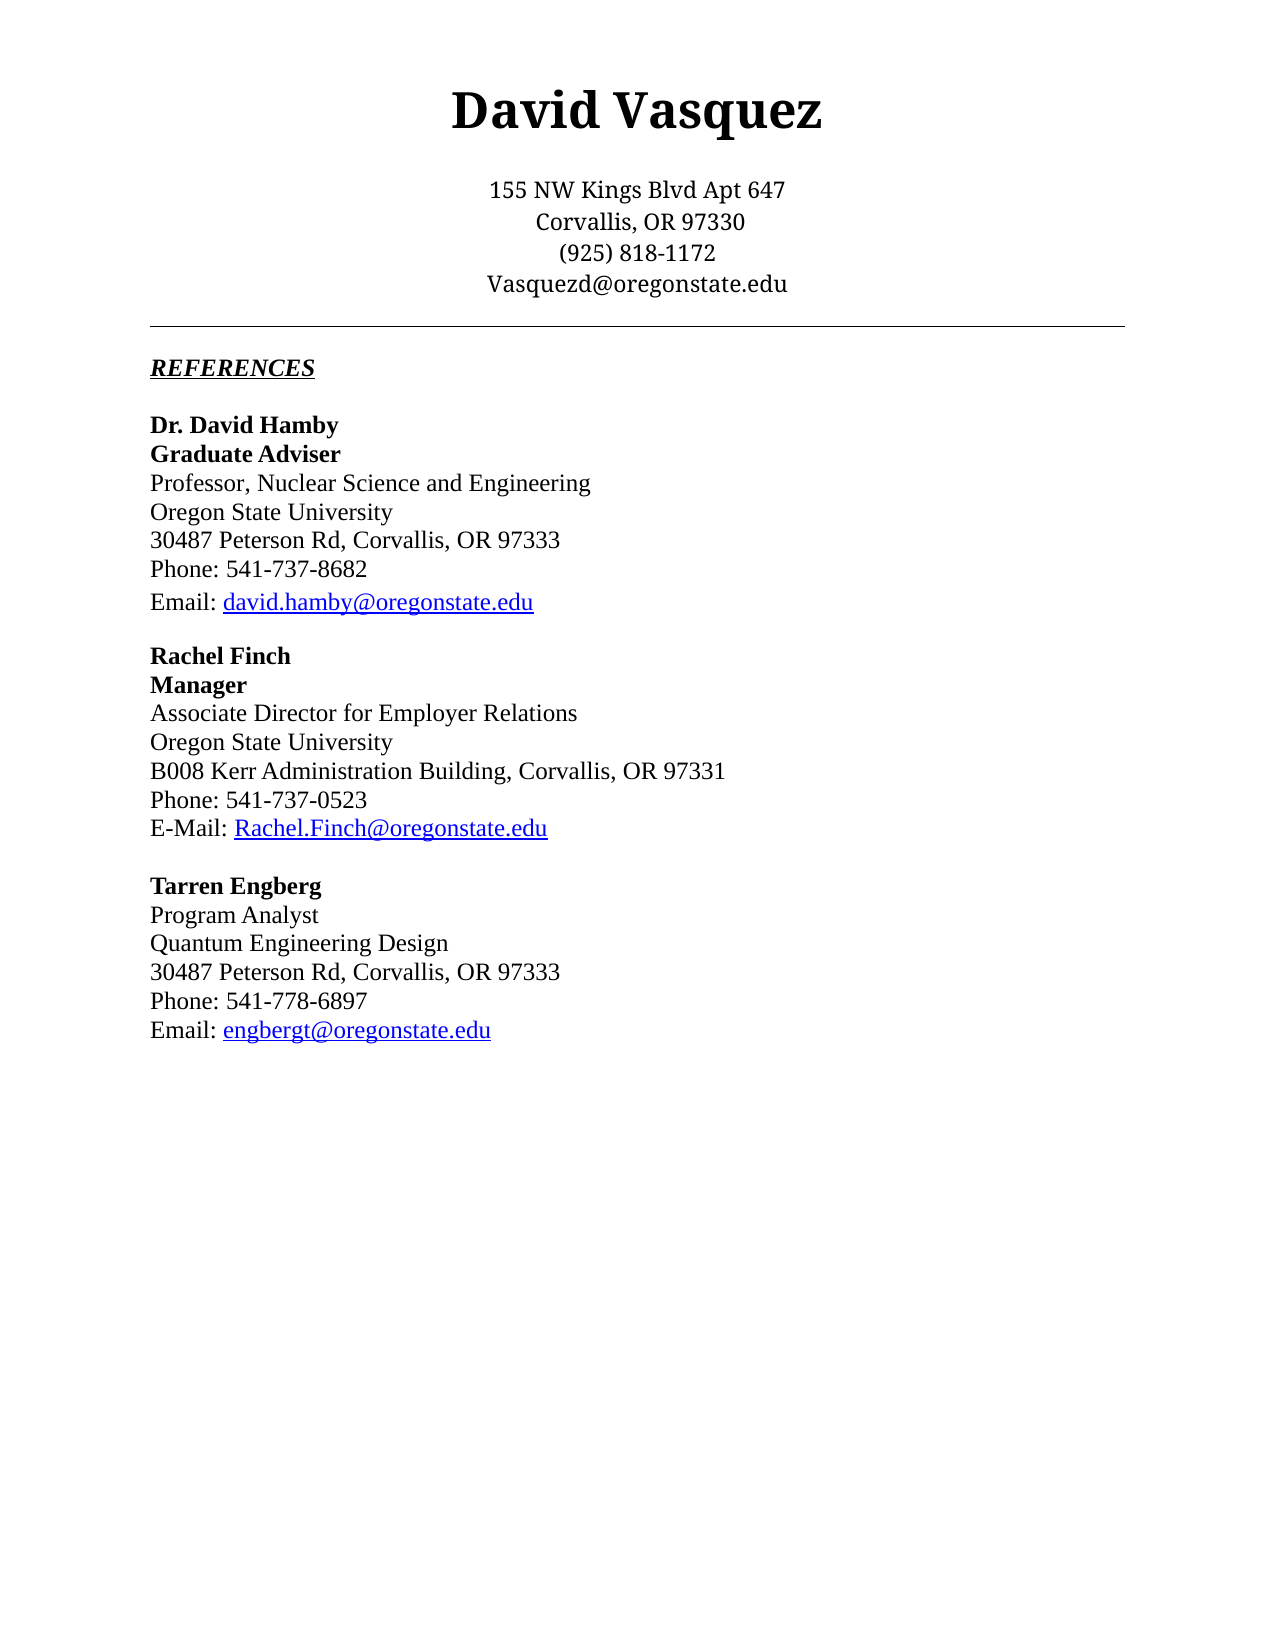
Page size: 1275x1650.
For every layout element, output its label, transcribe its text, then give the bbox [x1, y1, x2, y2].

text Email: engbergt@oregonstate.edu [150, 1015, 1125, 1043]
text 30487 Peterson Rd, Corvallis, OR 97333 [150, 525, 1125, 554]
text (925) 818-1172 [150, 237, 1125, 268]
text Phone: 541-737-0523 [150, 785, 1125, 813]
text Associate Director for Employer Relations [150, 698, 1125, 727]
text REFERENCES [150, 353, 1125, 382]
text Oregon State University [150, 497, 1125, 525]
text Vasquezd@oregonstate.edu [150, 268, 1125, 299]
text Professor, Nuclear Science and Engineering [150, 468, 1125, 497]
text 155 NW Kings Blvd Apt 647 [150, 174, 1125, 206]
text Phone: 541-737-8682 Email: david.hamby@oregonstate.edu [150, 554, 1125, 616]
text E-Mail: Rachel.Finch@oregonstate.edu [150, 813, 1125, 842]
text Tarren Engberg [150, 871, 1125, 900]
text 30487 Peterson Rd, Corvallis, OR 97333 [150, 957, 1125, 986]
text B008 Kerr Administration Building, Corvallis, OR 97331 [150, 756, 1125, 785]
text Graduate Adviser [150, 439, 1125, 468]
text Quantum Engineering Design [150, 928, 1125, 957]
text Program Analyst [150, 900, 1125, 928]
text Corvallis, OR 97330 [150, 206, 1125, 237]
text Manager [150, 670, 1125, 698]
text David Vasquez [150, 75, 1125, 143]
text Phone: 541-778-6897 [150, 986, 1125, 1015]
text Oregon State University [150, 727, 1125, 756]
text Rachel Finch [150, 641, 1125, 670]
text Dr. David Hamby [150, 410, 1125, 439]
